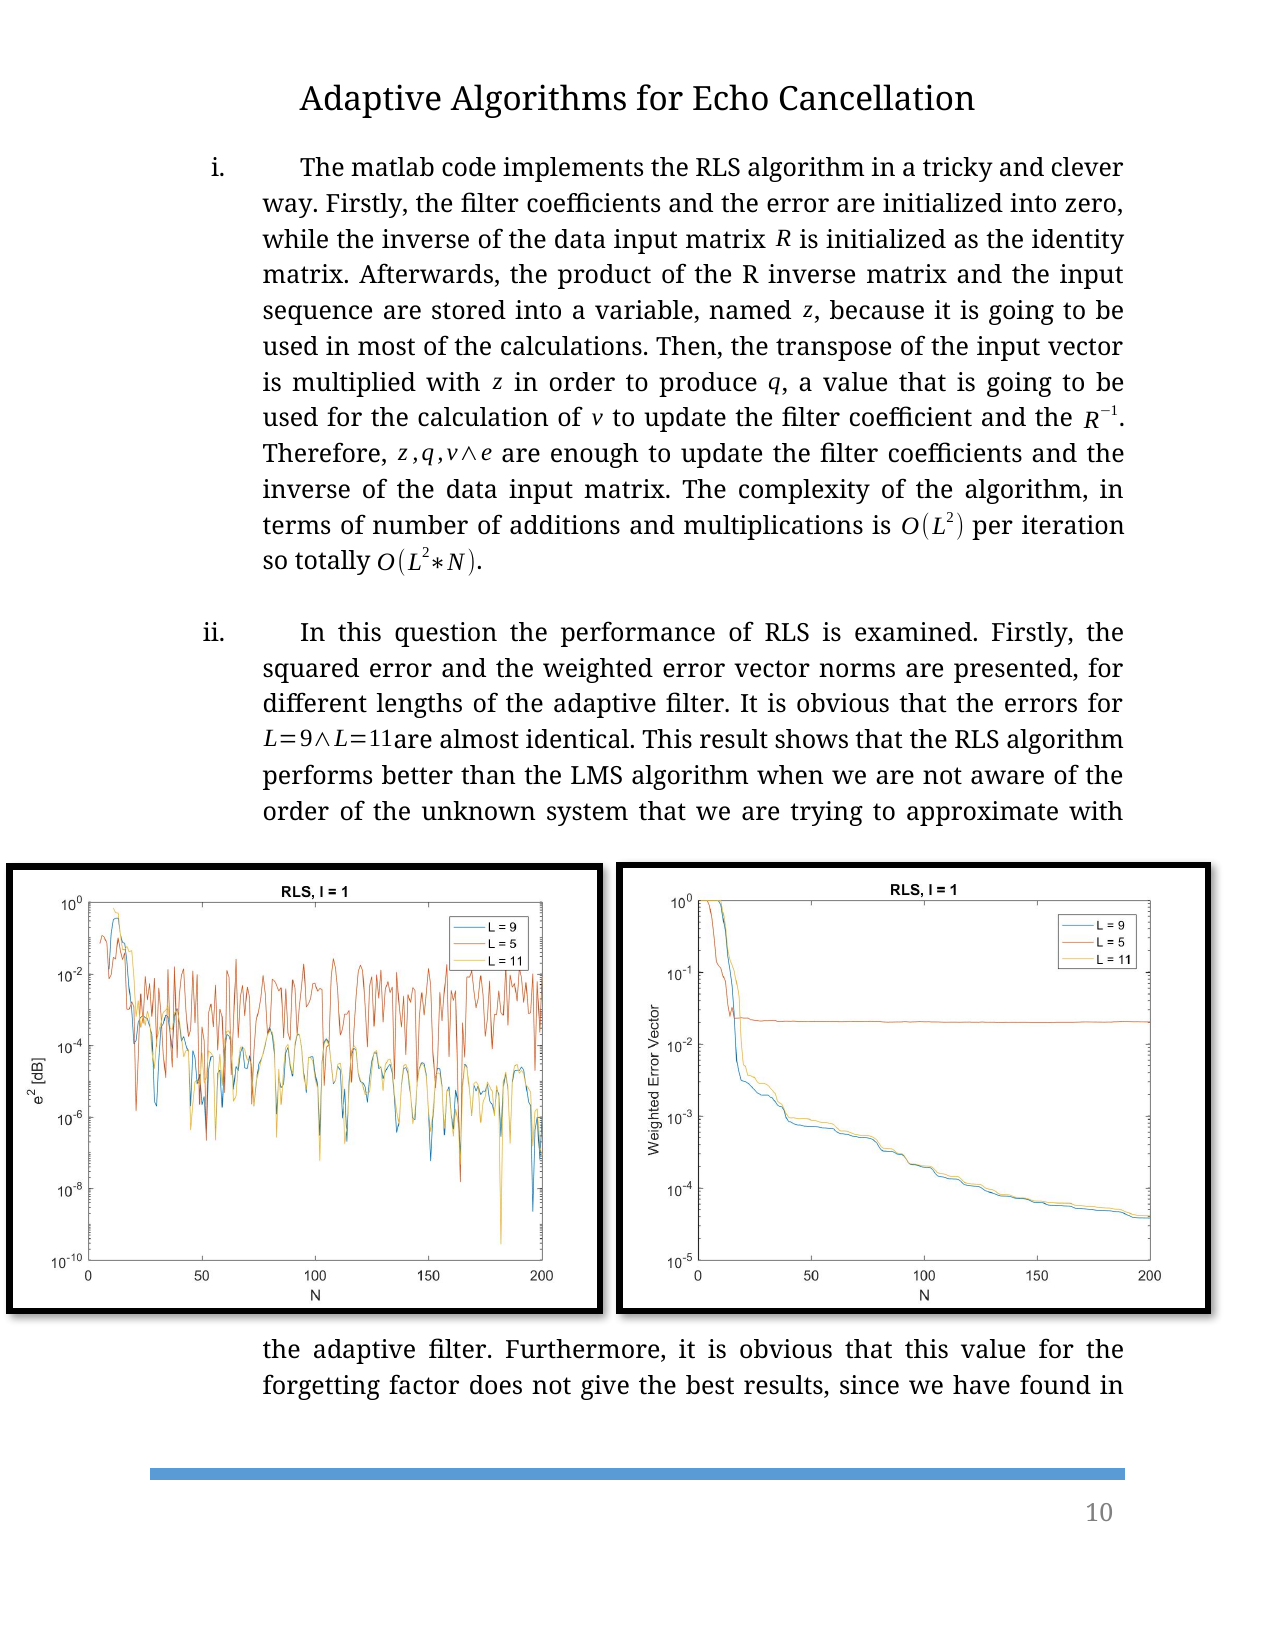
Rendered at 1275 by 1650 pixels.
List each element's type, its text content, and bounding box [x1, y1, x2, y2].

picture [13, 870, 597, 1308]
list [225, 614, 1125, 1402]
picture [623, 868, 1205, 1308]
list The matlab code implements the RLS algorithm in a tricky and clever way. Firstly, the filter coefficients and the error are initialized into zero, while the inverse of the data input matrix is initialized as the identity matrix. Afterwards, the product of the R inverse matrix and the input sequence are stored into a variable, named , because it is going to be used in most of the calculations. Then, the transpose of the input vector is multiplied with in order to produce , a value that is going to be used for the calculation of to update the filter coefficient and the . Therefore, are enough to update the filter coefficients and the inverse of the data input matrix. The complexity of the algorithm, in terms of number of additions and multiplications is per iteration so totally . [225, 150, 1125, 577]
